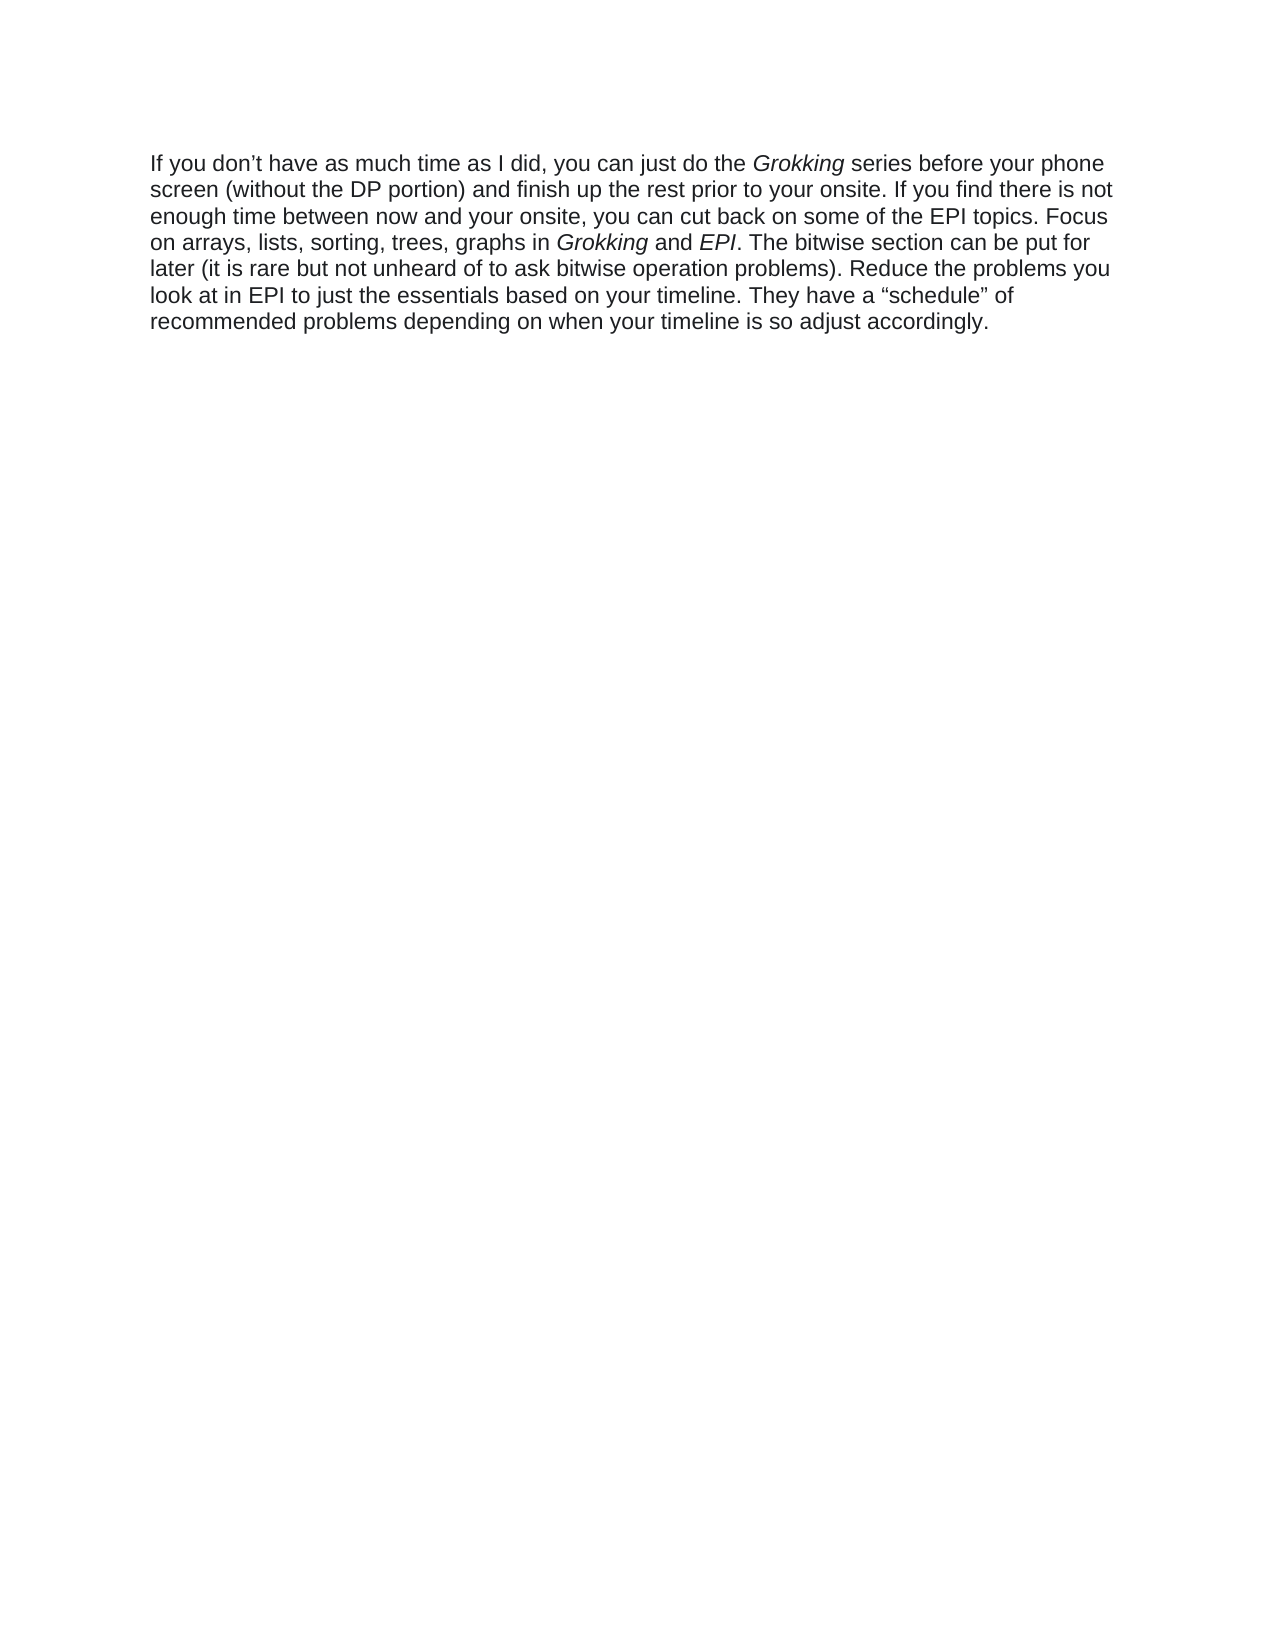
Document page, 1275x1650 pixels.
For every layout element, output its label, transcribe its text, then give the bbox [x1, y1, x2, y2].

text If you don’t have as much time as I did, you can just do the Grokking series before your phone screen (without the DP portion) and finish up the rest prior to your onsite. If you find there is not enough time between now and your onsite, you can cut back on some of the EPI topics. Focus on arrays, lists, sorting, trees, graphs in Grokking and EPI. The bitwise section can be put for later (it is rare but not unheard of to ask bitwise operation problems). Reduce the problems you look at in EPI to just the essentials based on your timeline. They have a “schedule” of recommended problems depending on when your timeline is so adjust accordingly. [150, 150, 1125, 334]
